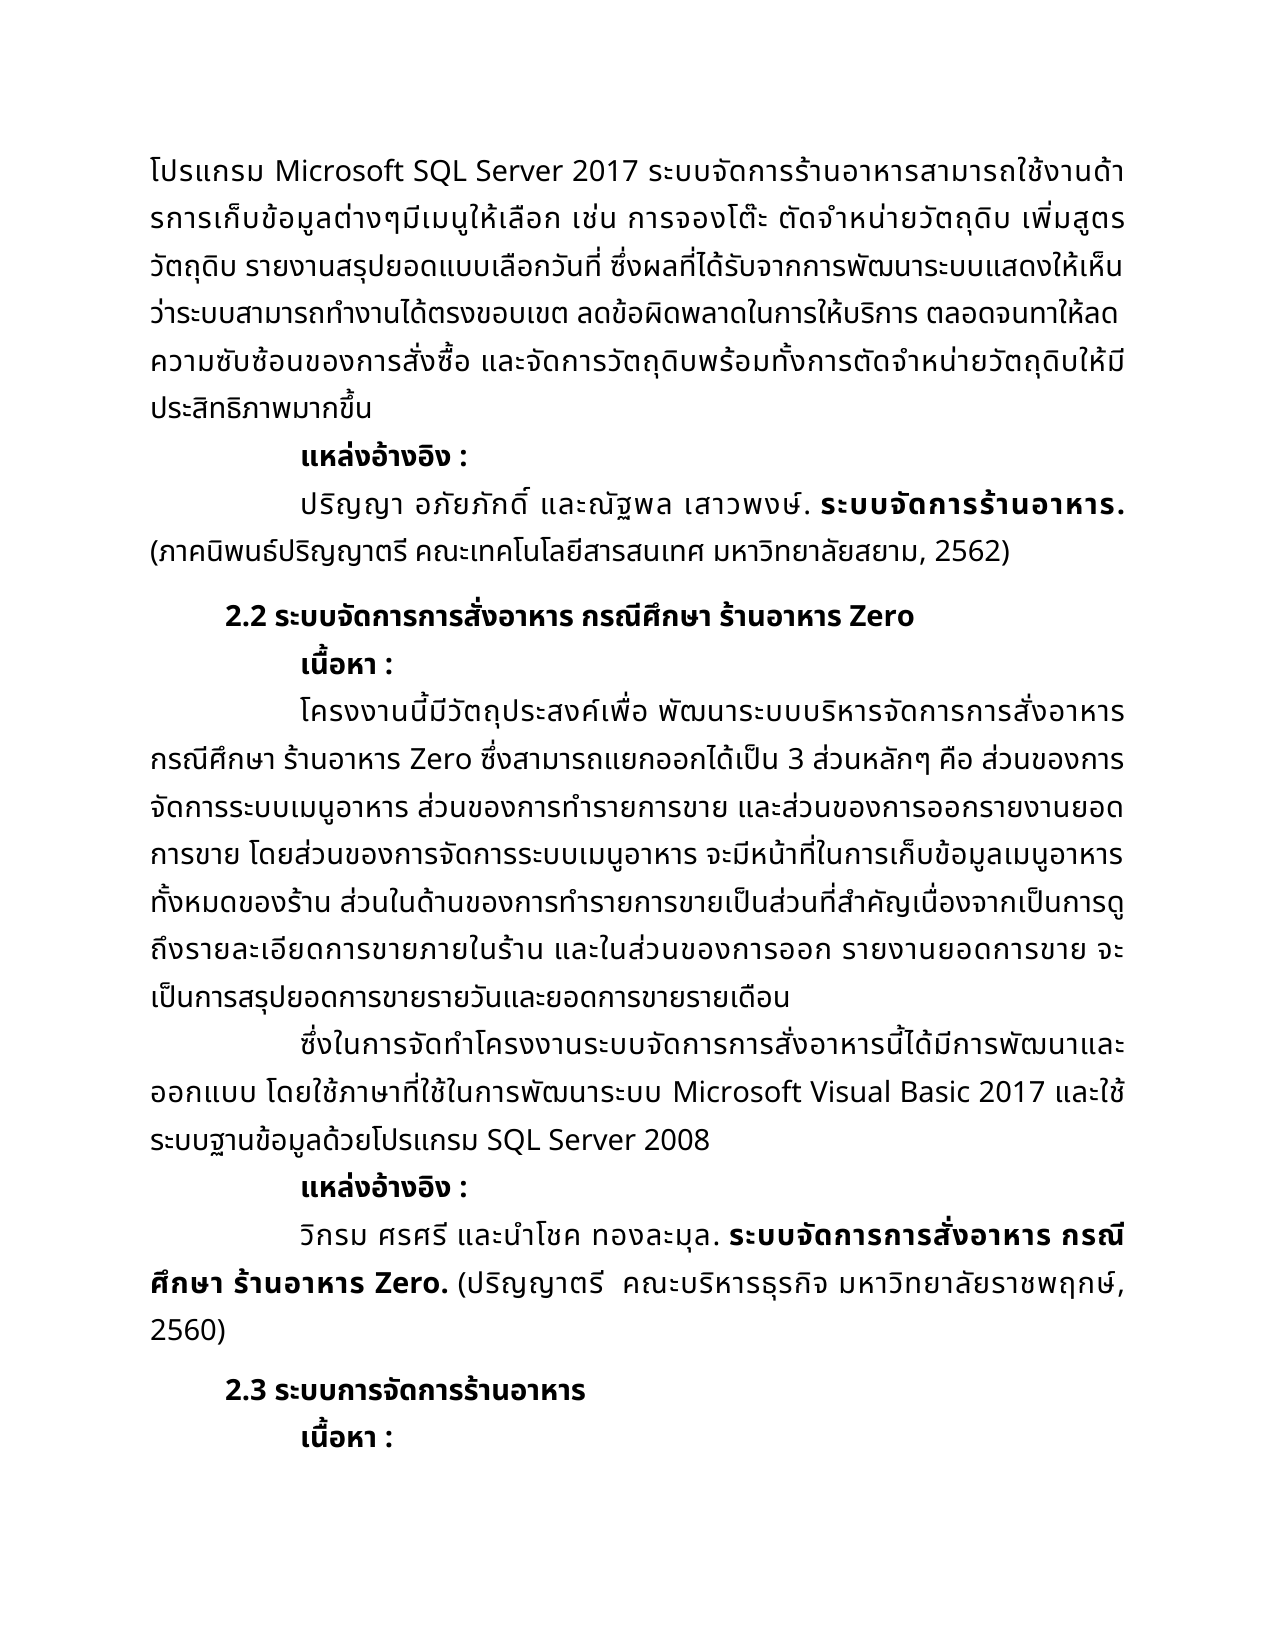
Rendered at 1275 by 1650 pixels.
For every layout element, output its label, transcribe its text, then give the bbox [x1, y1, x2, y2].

subtitle 2.3 ระบบการจัดการร้านอาหาร [225, 1369, 1125, 1413]
text ซึ่งในการจัดทําโครงงานระบบจัดการการสั่งอาหารนี้ได้มีการพัฒนาและออกแบบ โดยใช้ภาษาที่ใช้ในการพัฒนาระบบ Microsoft Visual Basic 2017 และใช้ระบบฐานข้อมูลด้วยโปรแกรม SQL Server 2008 [150, 1023, 1125, 1163]
text เนื้อหา : [150, 1417, 1125, 1461]
text วิกรม ศรศรี และนำโชค ทองละมุล. ระบบจัดการการสั่งอาหาร กรณีศึกษา ร้านอาหาร Zero. (ปริญญาตรี คณะบริหารธุรกิจ มหาวิทยาลัยราชพฤกษ์, 2560) [150, 1214, 1125, 1349]
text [150, 150, 1125, 432]
subtitle 2.2 ระบบจัดการการสั่งอาหาร กรณีศึกษา ร้านอาหาร Zero [225, 595, 1125, 639]
text โครงงานนี้มีวัตถุประสงค์เพื่อ พัฒนาระบบบริหารจัดการการสั่งอาหาร กรณีศึกษา ร้านอาหาร Zero ซึ่งสามารถแยกออกได้เป็น 3 ส่วนหลักๆ คือ ส่วนของการจัดการระบบเมนูอาหาร ส่วนของการทํารายการขาย และส่วนของการออกรายงานยอดการขาย โดยส่วนของการจัดการระบบเมนูอาหาร จะมีหน้าที่ในการเก็บข้อมูลเมนูอาหารทั้งหมดของร้าน ส่วนในด้านของการทํารายการขายเป็นส่วนที่สําคัญเนื่องจากเป็นการดูถึงรายละเอียดการขายภายในร้าน และในส่วนของการออก รายงานยอดการขาย จะเป็นการสรุปยอดการขายรายวันและยอดการขายรายเดือน [150, 691, 1125, 1020]
text ปริญญา อภัยภักดิ์ และณัฐพล เสาวพงษ์. ระบบจัดการร้านอาหาร. (ภาคนิพนธ์ปริญญาตรี คณะเทคโนโลยีสารสนเทศ มหาวิทยาลัยสยาม, 2562) [150, 483, 1125, 575]
text แหล่งอ้างอิง : [150, 435, 1125, 479]
text แหล่งอ้างอิง : [150, 1167, 1125, 1211]
text เนื้อหา : [150, 643, 1125, 687]
